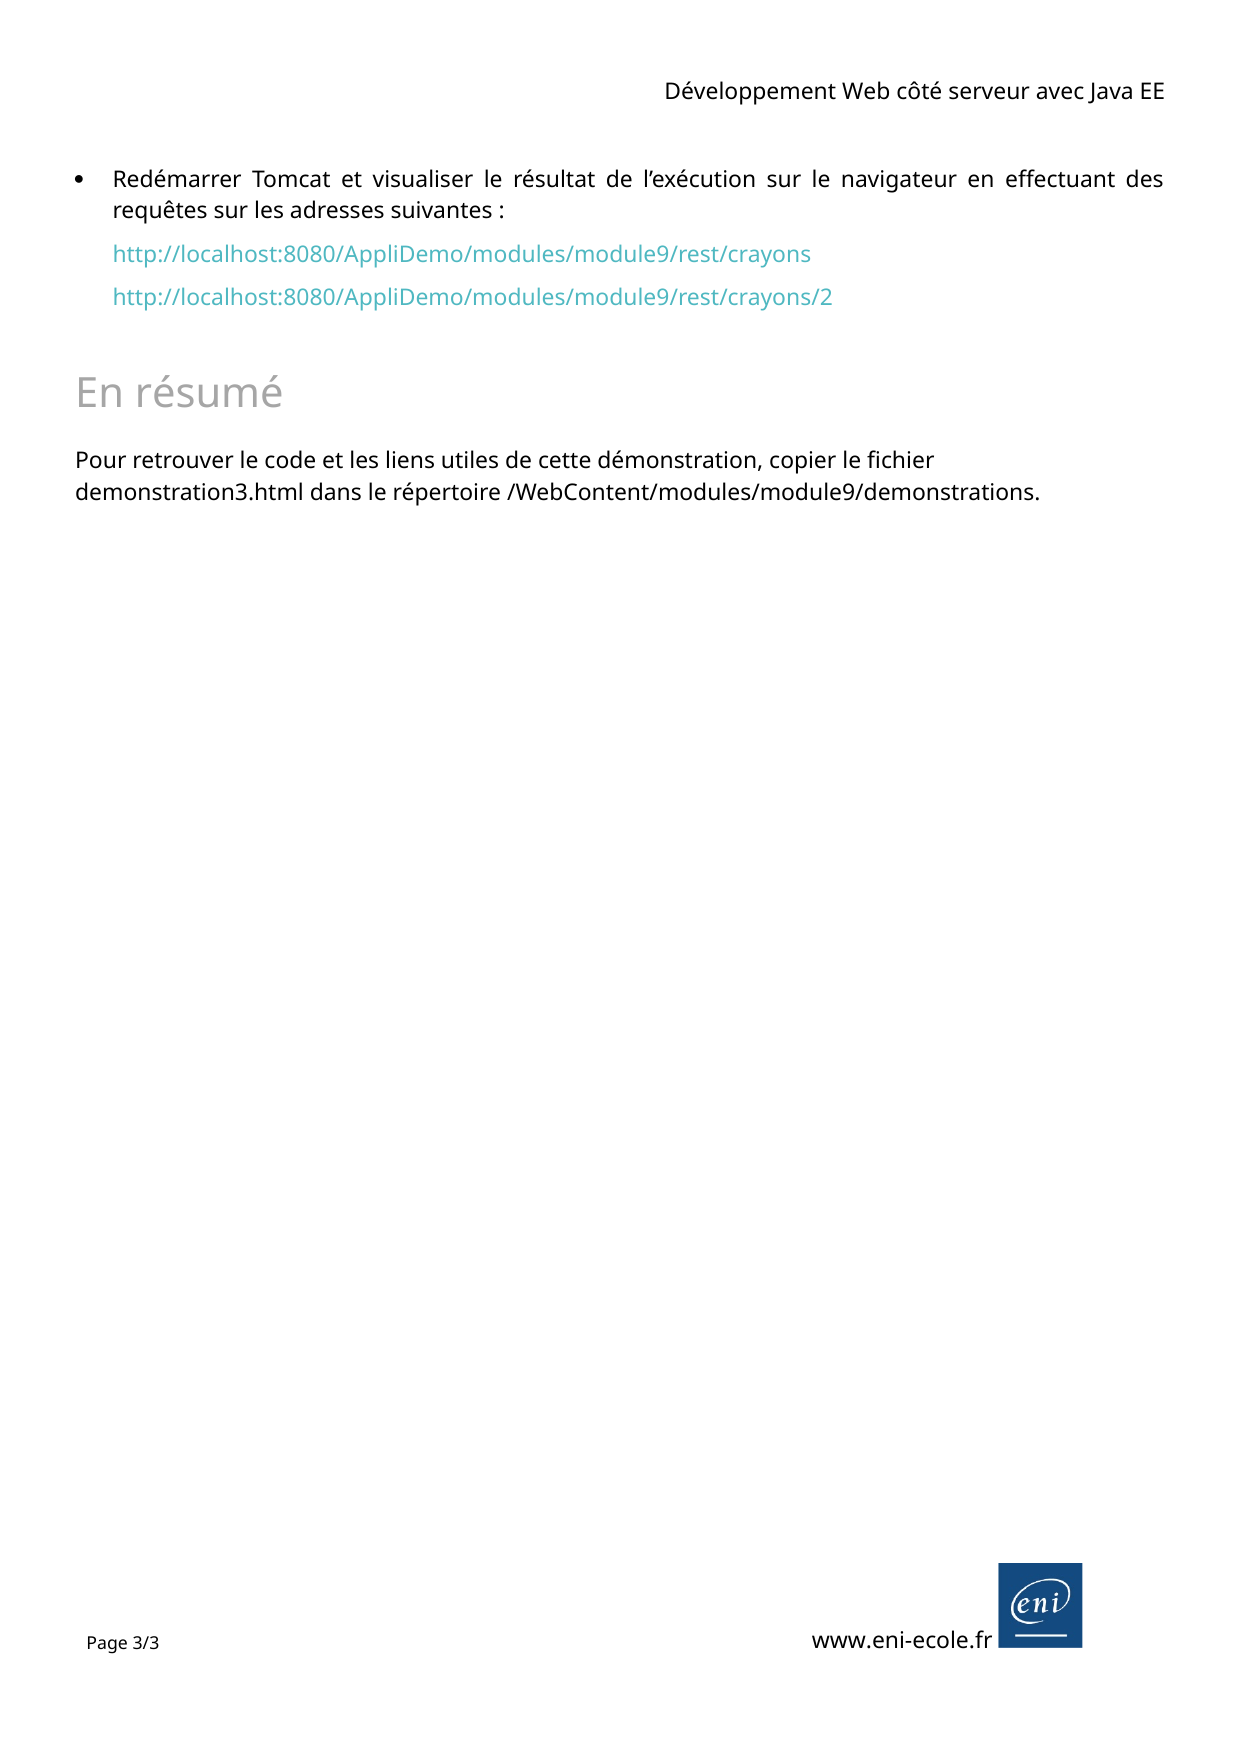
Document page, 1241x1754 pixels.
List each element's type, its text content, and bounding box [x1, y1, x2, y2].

picture [998, 1563, 1083, 1648]
text Pour retrouver le code et les liens utiles de cette démonstration, copier le fichier demonstration3.html dans le répertoire /WebContent/modules/module9/demonstrations. [75, 444, 1165, 507]
text En résumé [75, 362, 1165, 419]
list http://localhost:8080/AppliDemo/modules/module9/rest/crayons/2 [112, 281, 1165, 312]
list http://localhost:8080/AppliDemo/modules/module9/rest/crayons [112, 237, 1165, 269]
text Redémarrer Tomcat et visualiser le résultat de l’exécution sur le navigateur en effectuant des requêtes sur les adresses suivantes : [75, 162, 1165, 225]
